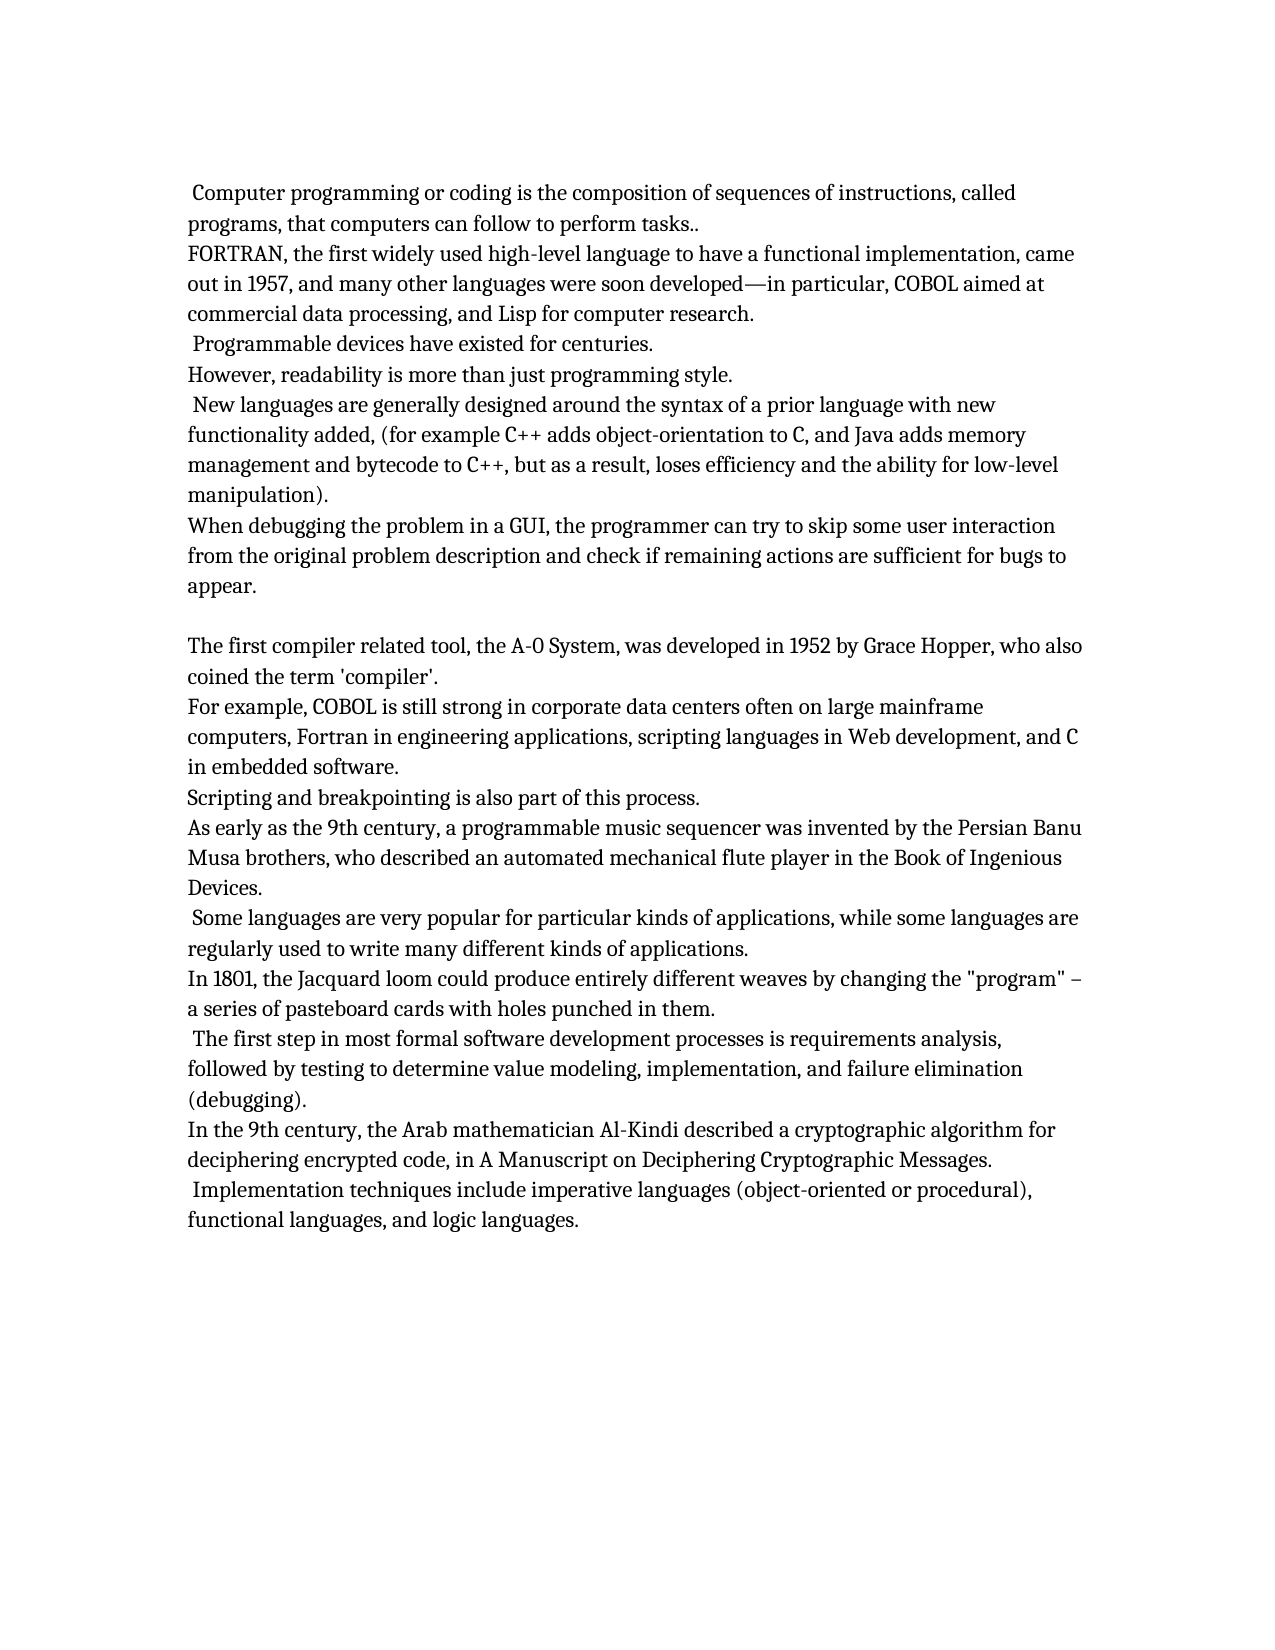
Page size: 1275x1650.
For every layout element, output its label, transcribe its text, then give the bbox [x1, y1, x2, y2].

text Computer programming or coding is the composition of sequences of instructions, called programs, that computers can follow to perform tasks.. FORTRAN, the first widely used high-level language to have a functional implementation, came out in 1957, and many other languages were soon developed—in particular, COBOL aimed at commercial data processing, and Lisp for computer research. Programmable devices have existed for centuries. However, readability is more than just programming style. New languages are generally designed around the syntax of a prior language with new functionality added, (for example C++ adds object-orientation to C, and Java adds memory management and bytecode to C++, but as a result, loses efficiency and the ability for low-level manipulation). When debugging the problem in a GUI, the programmer can try to skip some user interaction from the original problem description and check if remaining actions are sufficient for bugs to appear. The first compiler related tool, the A-0 System, was developed in 1952 by Grace Hopper, who also coined the term 'compiler'. For example, COBOL is still strong in corporate data centers often on large mainframe computers, Fortran in engineering applications, scripting languages in Web development, and C in embedded software. Scripting and breakpointing is also part of this process. As early as the 9th century, a programmable music sequencer was invented by the Persian Banu Musa brothers, who described an automated mechanical flute player in the Book of Ingenious Devices. Some languages are very popular for particular kinds of applications, while some languages are regularly used to write many different kinds of applications. In 1801, the Jacquard loom could produce entirely different weaves by changing the "program" – a series of pasteboard cards with holes punched in them. The first step in most formal software development processes is requirements analysis, followed by testing to determine value modeling, implementation, and failure elimination (debugging). In the 9th century, the Arab mathematician Al-Kindi described a cryptographic algorithm for deciphering encrypted code, in A Manuscript on Deciphering Cryptographic Messages. Implementation techniques include imperative languages (object-oriented or procedural), functional languages, and logic languages. [187, 150, 1087, 1234]
